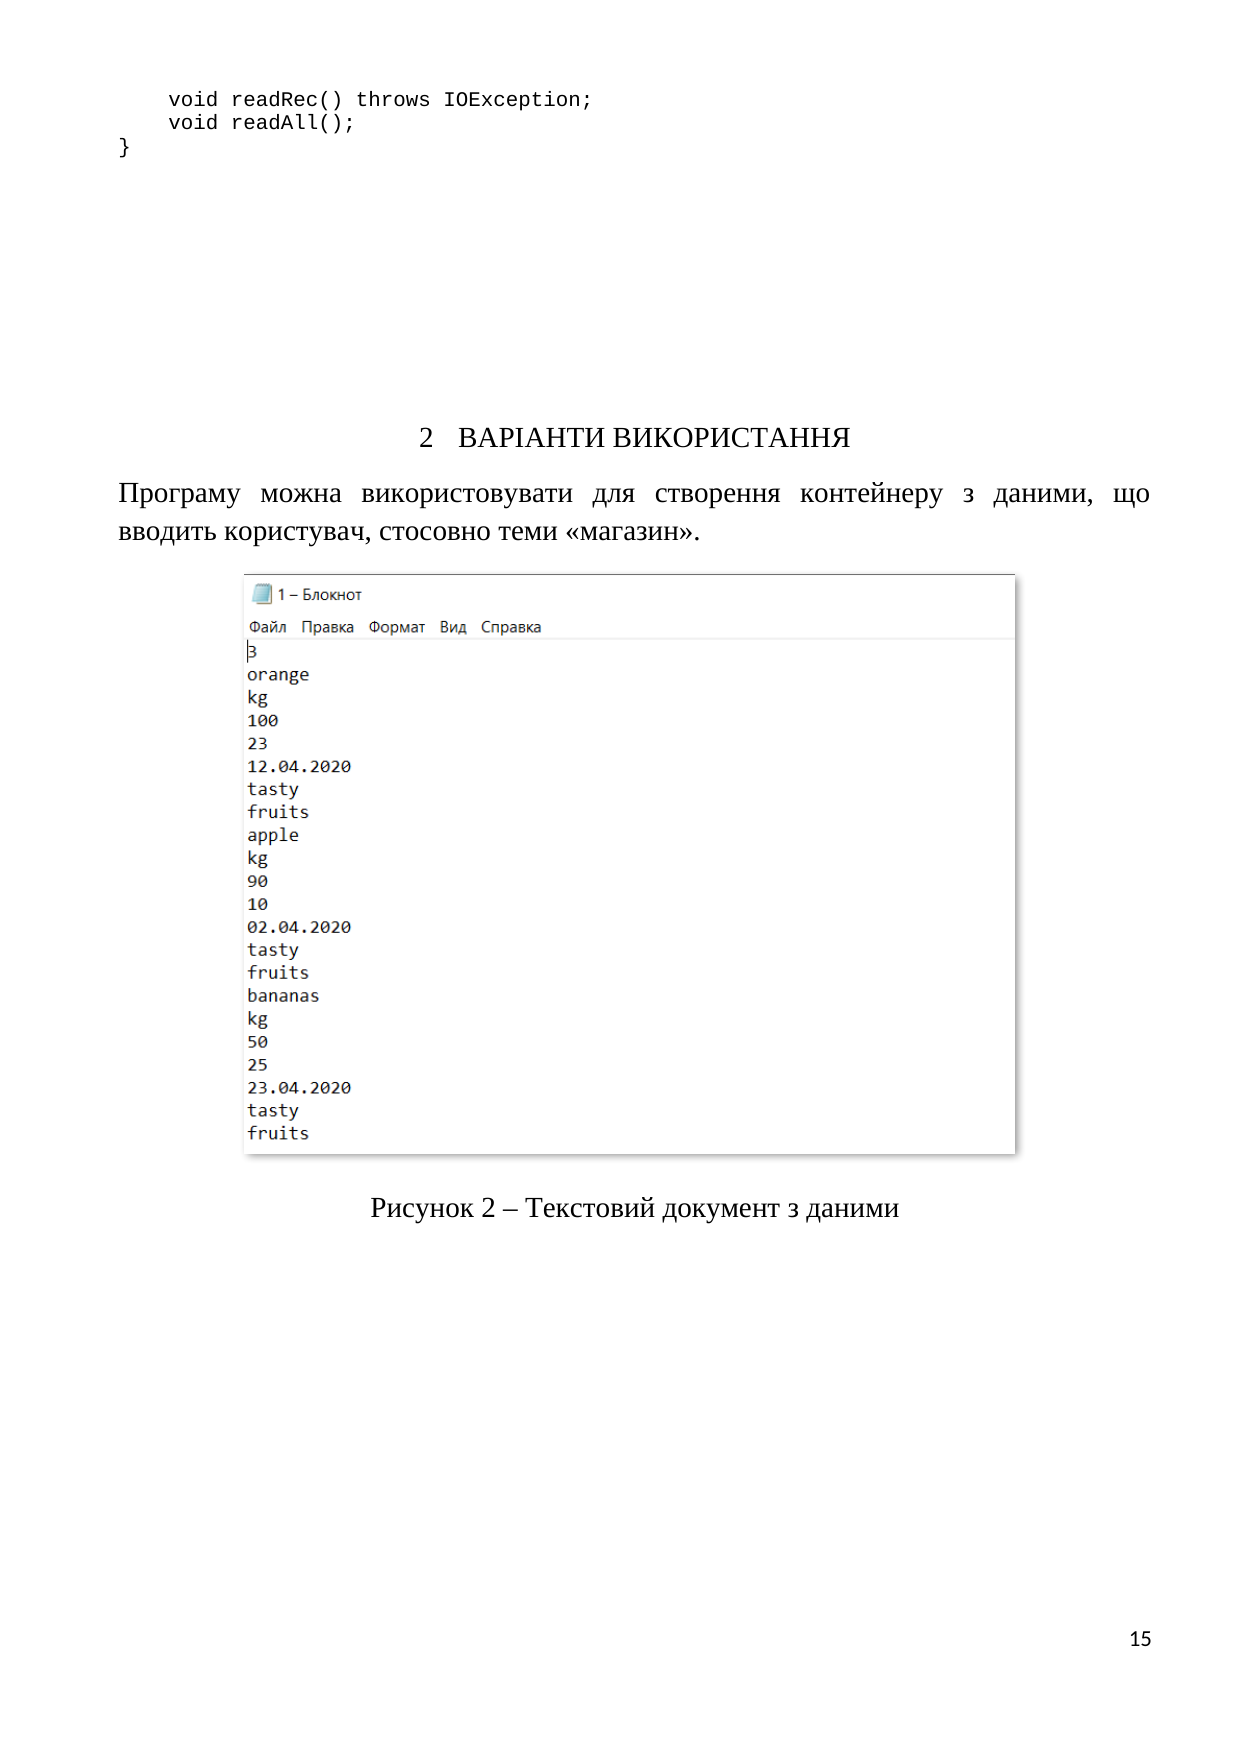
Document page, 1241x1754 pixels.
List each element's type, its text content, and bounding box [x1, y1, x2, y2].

text Рисунок 2 – Текстовий документ з даними [118, 1190, 1152, 1223]
picture [244, 574, 1015, 1154]
list ВАРІАНТИ ВИКОРИСТАННЯ [118, 420, 1152, 453]
text void readAll(); [118, 112, 1152, 136]
text } [118, 136, 1152, 159]
text Програму можна використовувати для створення контейнеру з даними, що вводить користувач, стосовно теми «магазин». [118, 475, 1152, 547]
text void readRec() throws IOException; [118, 89, 1152, 112]
